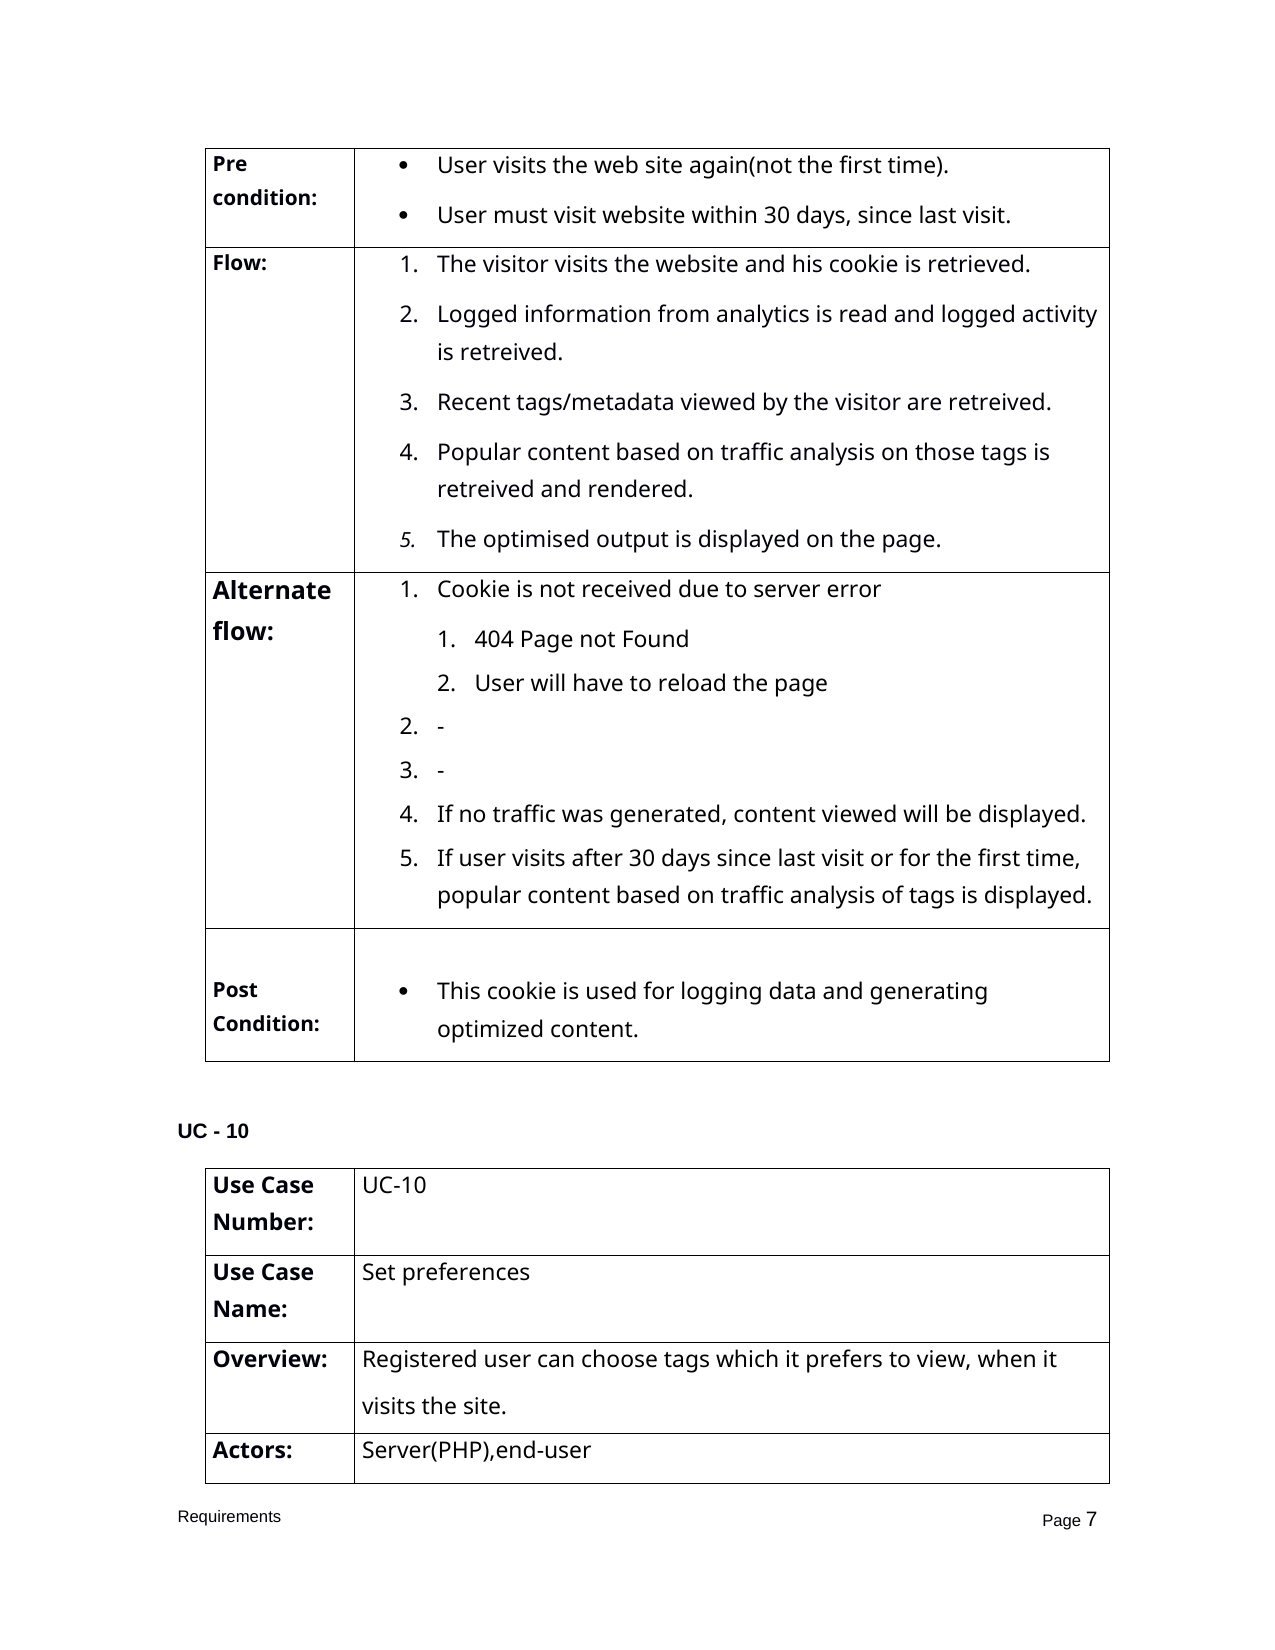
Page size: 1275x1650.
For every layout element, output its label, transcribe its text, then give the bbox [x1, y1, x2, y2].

table_cell Use Case Name: [206, 1256, 354, 1342]
table_cell Alternate flow: [206, 573, 354, 928]
subtitle UC - 10 [177, 1118, 1098, 1142]
table_cell Post Condition: [206, 929, 354, 1061]
table_cell Flow: [206, 248, 354, 572]
table_cell Registered user can choose tags which it prefers to view, when it visits the site. [355, 1343, 1109, 1433]
table_header UC-10 [355, 1169, 1109, 1254]
table_cell Server(PHP),end-user [355, 1434, 1109, 1482]
table_cell Cookie is not received due to server error 404 Page not Found User will have to reload the page - - If no traffic was generated, content viewed will be displayed. If user visits after 30 days since last visit or for the first time, popular content based on traffic analysis of tags is displayed. [355, 573, 1109, 928]
table_cell This cookie is used for logging data and generating optimized content. [355, 929, 1109, 1061]
table_cell The visitor visits the website and his cookie is retrieved. Logged information from analytics is read and logged activity is retreived. Recent tags/metadata viewed by the visitor are retreived. Popular content based on traffic analysis on those tags is retreived and rendered. The optimised output is displayed on the page. [355, 248, 1109, 572]
table_cell Overview: [206, 1343, 354, 1433]
table_cell Actors: [206, 1434, 354, 1482]
table_cell Set preferences [355, 1256, 1109, 1342]
table_header Use Case Number: [206, 1169, 354, 1254]
table_cell Pre condition: [206, 149, 354, 247]
table_cell User visits the web site again(not the first time). User must visit website within 30 days, since last visit. [355, 149, 1109, 247]
